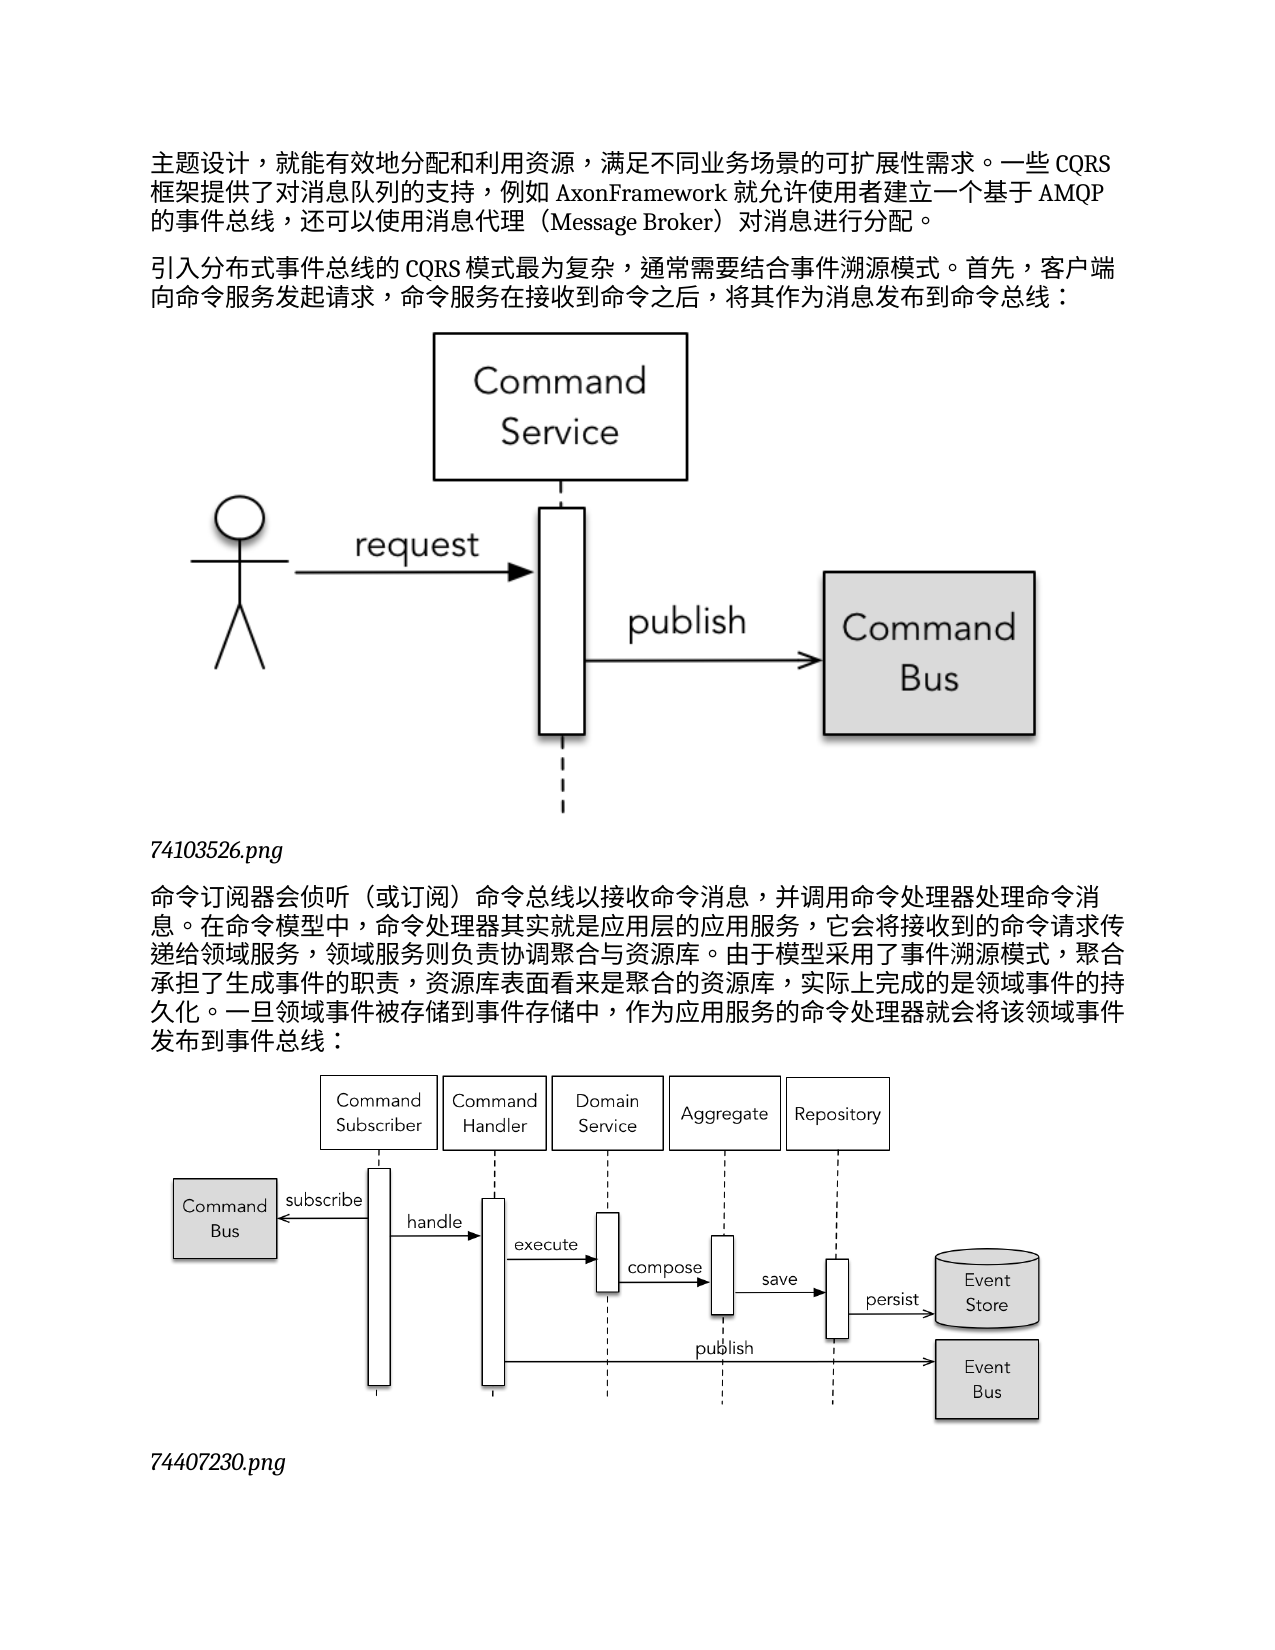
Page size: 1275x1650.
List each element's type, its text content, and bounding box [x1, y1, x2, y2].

picture [168, 1075, 1044, 1427]
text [150, 150, 1125, 236]
text 74407230.png [150, 1448, 1125, 1477]
text 74103526.png [150, 836, 1125, 865]
text 命令订阅器会侦听（或订阅）命令总线以接收命令消息，并调用命令处理器处理命令消息。在命令模型中，命令处理器其实就是应用层的应用服务，它会将接收到的命令请求传递给领域服务，领域服务则负责协调聚合与资源库。由于模型采用了事件溯源模式，聚合承担了生成事件的职责，资源库表面看来是聚合的资源库，实际上完成的是领域事件的持久化。一旦领域事件被存储到事件存储中，作为应用服务的命令处理器就会将该领域事件发布到事件总线： [150, 884, 1125, 1056]
text 引入分布式事件总线的 CQRS 模式最为复杂，通常需要结合事件溯源模式。首先，客户端向命令服务发起请求，命令服务在接收到命令之后，将其作为消息发布到命令总线： [150, 255, 1125, 312]
picture [168, 331, 1044, 816]
